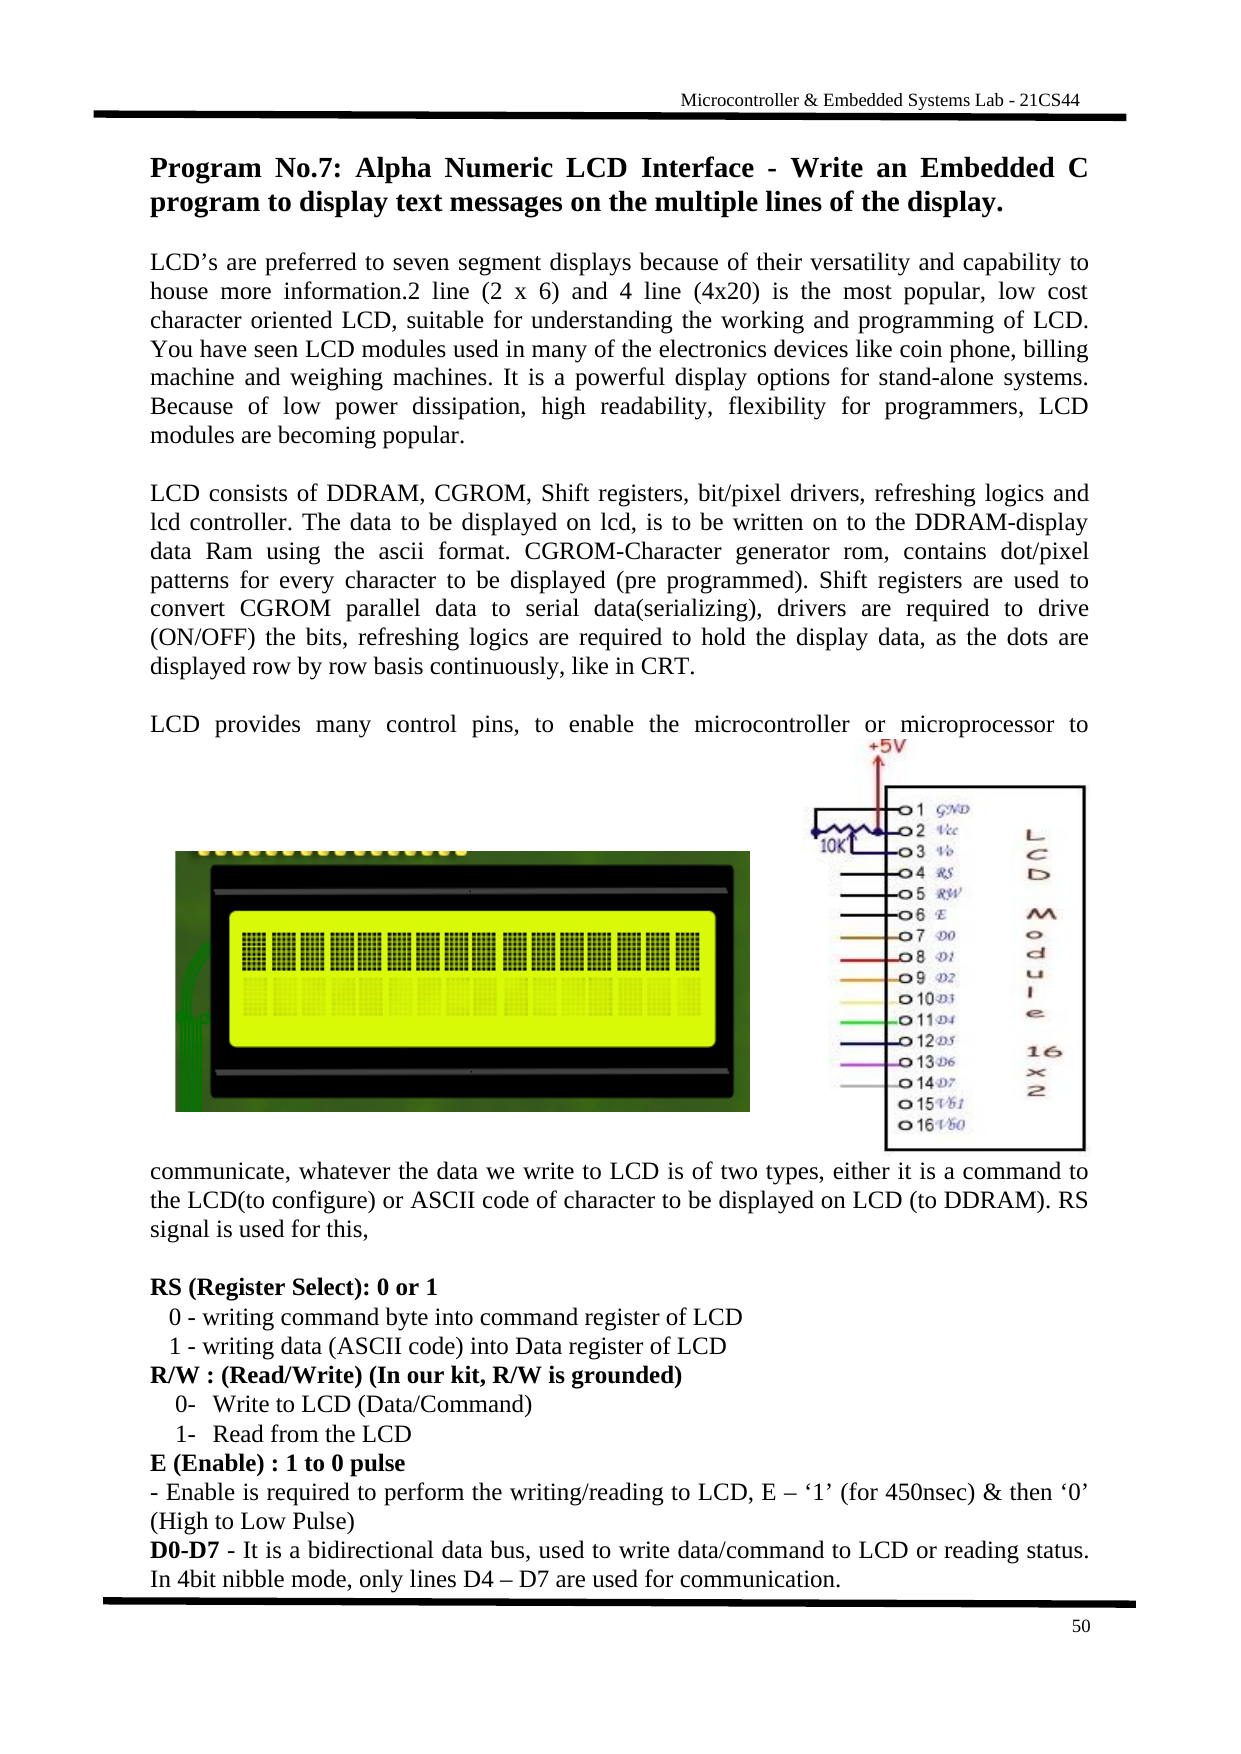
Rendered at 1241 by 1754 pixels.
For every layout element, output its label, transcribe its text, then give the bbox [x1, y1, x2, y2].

text LCD consists of DDRAM, CGROM, Shift registers, bit/pixel drivers, refreshing logics and lcd controller. The data to be displayed on lcd, is to be written on to the DDRAM-display data Ram using the ascii format. CGROM-Character generator rom, contains dot/pixel patterns for every character to be displayed (pre programmed). Shift registers are used to convert CGROM parallel data to serial data(serializing), drivers are required to drive (ON/OFF) the bits, refreshing logics are required to hold the display data, as the dots are displayed row by row basis continuously, like in CRT. [150, 478, 1090, 680]
text RS (Register Select): 0 or 1 [150, 1272, 1090, 1301]
picture [803, 739, 1091, 1157]
text 1 - writing data (ASCII code) into Data register of LCD [150, 1331, 1090, 1360]
list Read from the LCD [175, 1419, 1090, 1447]
text Program No.7: Alpha Numeric LCD Interface - Write an Embedded C program to display text messages on the multiple lines of the display. [150, 151, 1090, 218]
picture [175, 851, 750, 1112]
text D0-D7 - It is a bidirectional data bus, used to write data/command to LCD or reading status. In 4bit nibble mode, only lines D4 – D7 are used for communication. [150, 1535, 1090, 1593]
text - Enable is required to perform the writing/reading to LCD, E – ‘1’ (for 450nsec) & then ‘0’ (High to Low Pulse) [150, 1477, 1090, 1535]
text LCD’s are preferred to seven segment displays because of their versatility and capability to house more information.2 line (2 x 6) and 4 line (4x20) is the most popular, low cost character oriented LCD, suitable for understanding the working and programming of LCD. You have seen LCD modules used in many of the electronics devices like coin phone, billing machine and weighing machines. It is a powerful display options for stand-alone systems. Because of low power dissipation, high readability, flexibility for programmers, LCD modules are becoming popular. [150, 247, 1090, 449]
text 0 - writing command byte into command register of LCD [150, 1302, 1090, 1330]
text R/W : (Read/Write) (In our kit, R/W is grounded) [150, 1360, 1090, 1389]
text E (Enable) : 1 to 0 pulse [150, 1448, 1090, 1477]
list Write to LCD (Data/Command) [175, 1389, 1090, 1418]
